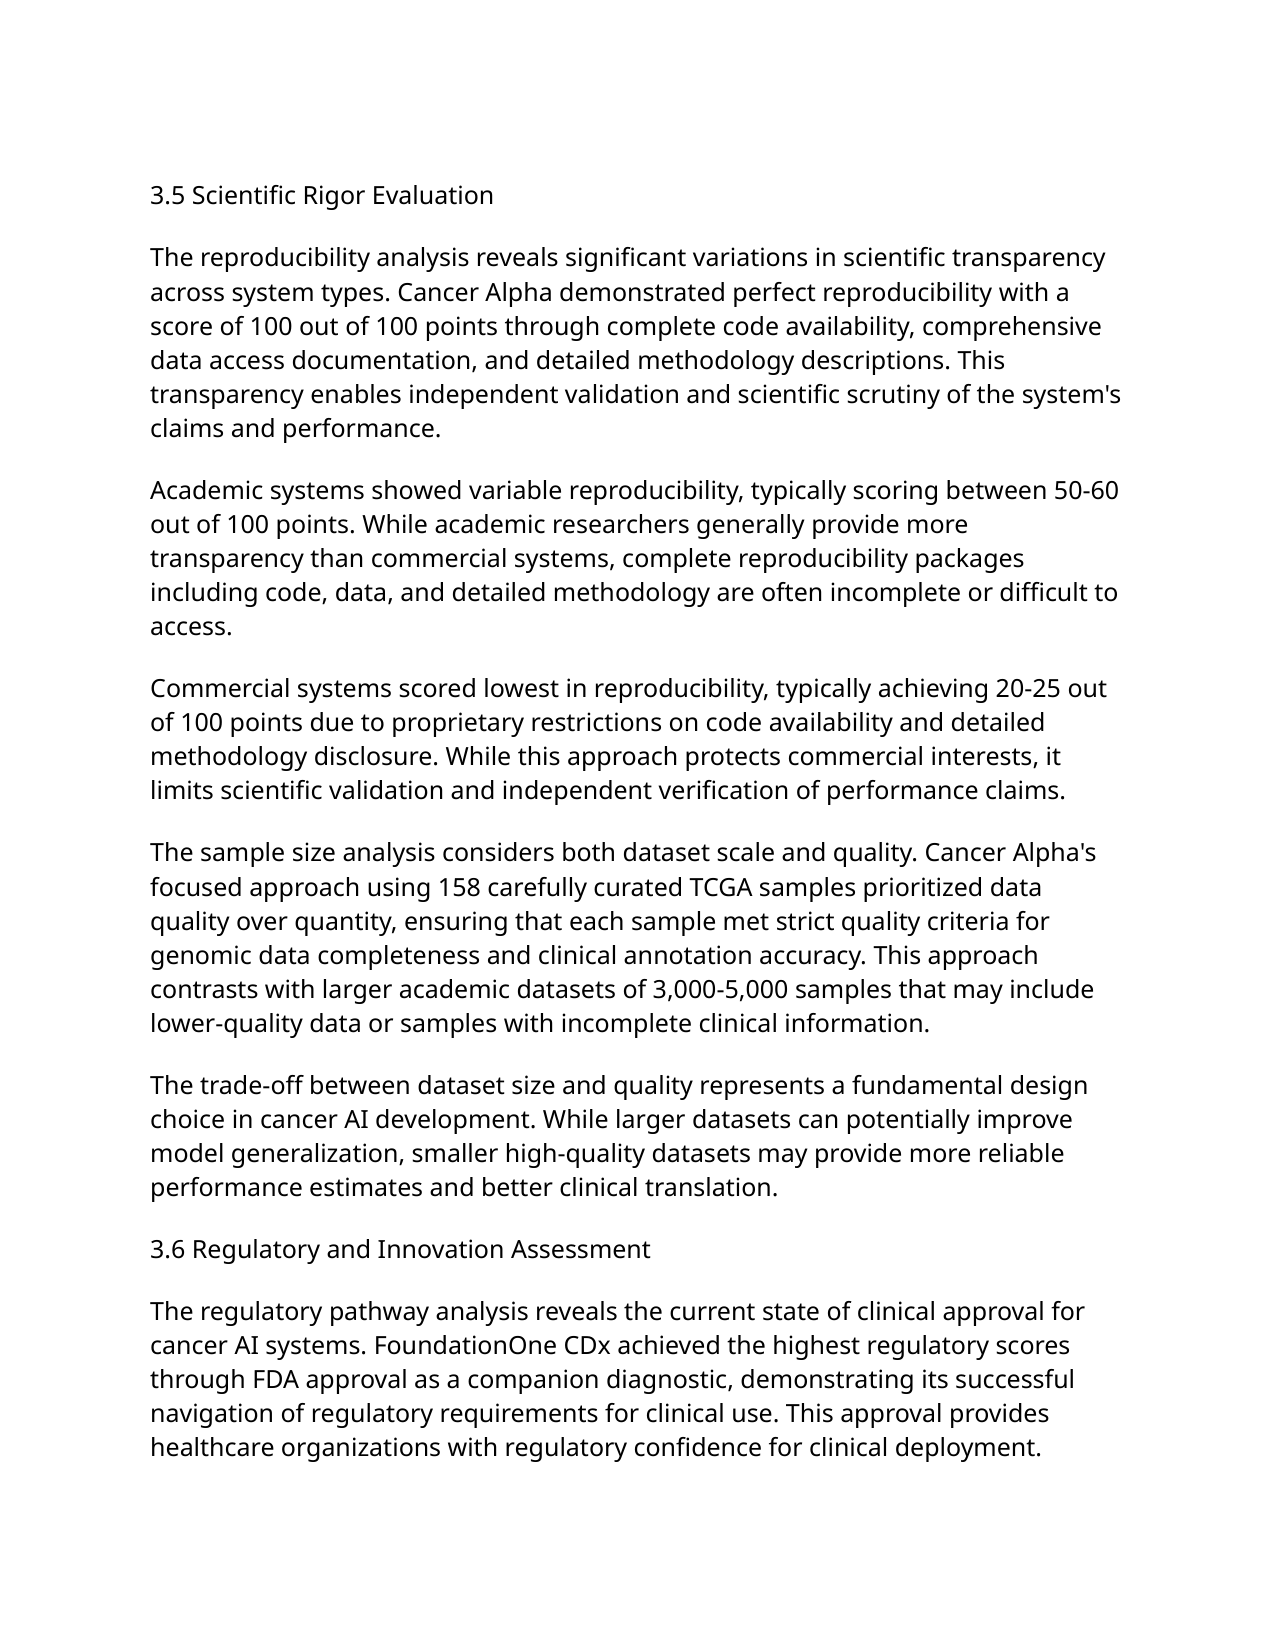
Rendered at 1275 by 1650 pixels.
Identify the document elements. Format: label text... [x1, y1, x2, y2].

text 3.5 Scientific Rigor Evaluation [150, 247, 1125, 281]
text Commercial systems scored lowest in reproducibility, typically achieving 20-25 out of 100 points due to proprietary restrictions on code availability and detailed methodology disclosure. While this approach protects commercial interests, it limits scientific validation and independent verification of performance claims. [150, 742, 1125, 878]
text The reproducibility analysis reveals significant variations in scientific transparency across system types. Cancer Alpha demonstrated perfect reproducibility with a score of 100 out of 100 points through complete code availability, comprehensive data access documentation, and detailed methodology descriptions. This transparency enables independent validation and scientific scrutiny of the system's claims and performance. [150, 310, 1125, 514]
text 3.6 Regulatory and Innovation Assessment [150, 1305, 1125, 1339]
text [150, 150, 1125, 218]
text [150, 1368, 1125, 1470]
text The trade-off between dataset size and quality represents a fundamental design choice in cancer AI development. While larger datasets can potentially improve model generalization, smaller high-quality datasets may provide more reliable performance estimates and better clinical translation. [150, 1140, 1125, 1276]
text The sample size analysis considers both dataset scale and quality. Cancer Alpha's focused approach using 158 carefully curated TCGA samples prioritized data quality over quantity, ensuring that each sample met strict quality criteria for genomic data completeness and clinical annotation accuracy. This approach contrasts with larger academic datasets of 3,000-5,000 samples that may include lower-quality data or samples with incomplete clinical information. [150, 907, 1125, 1111]
text Academic systems showed variable reproducibility, typically scoring between 50-60 out of 100 points. While academic researchers generally provide more transparency than commercial systems, complete reproducibility packages including code, data, and detailed methodology are often incomplete or difficult to access. [150, 543, 1125, 713]
